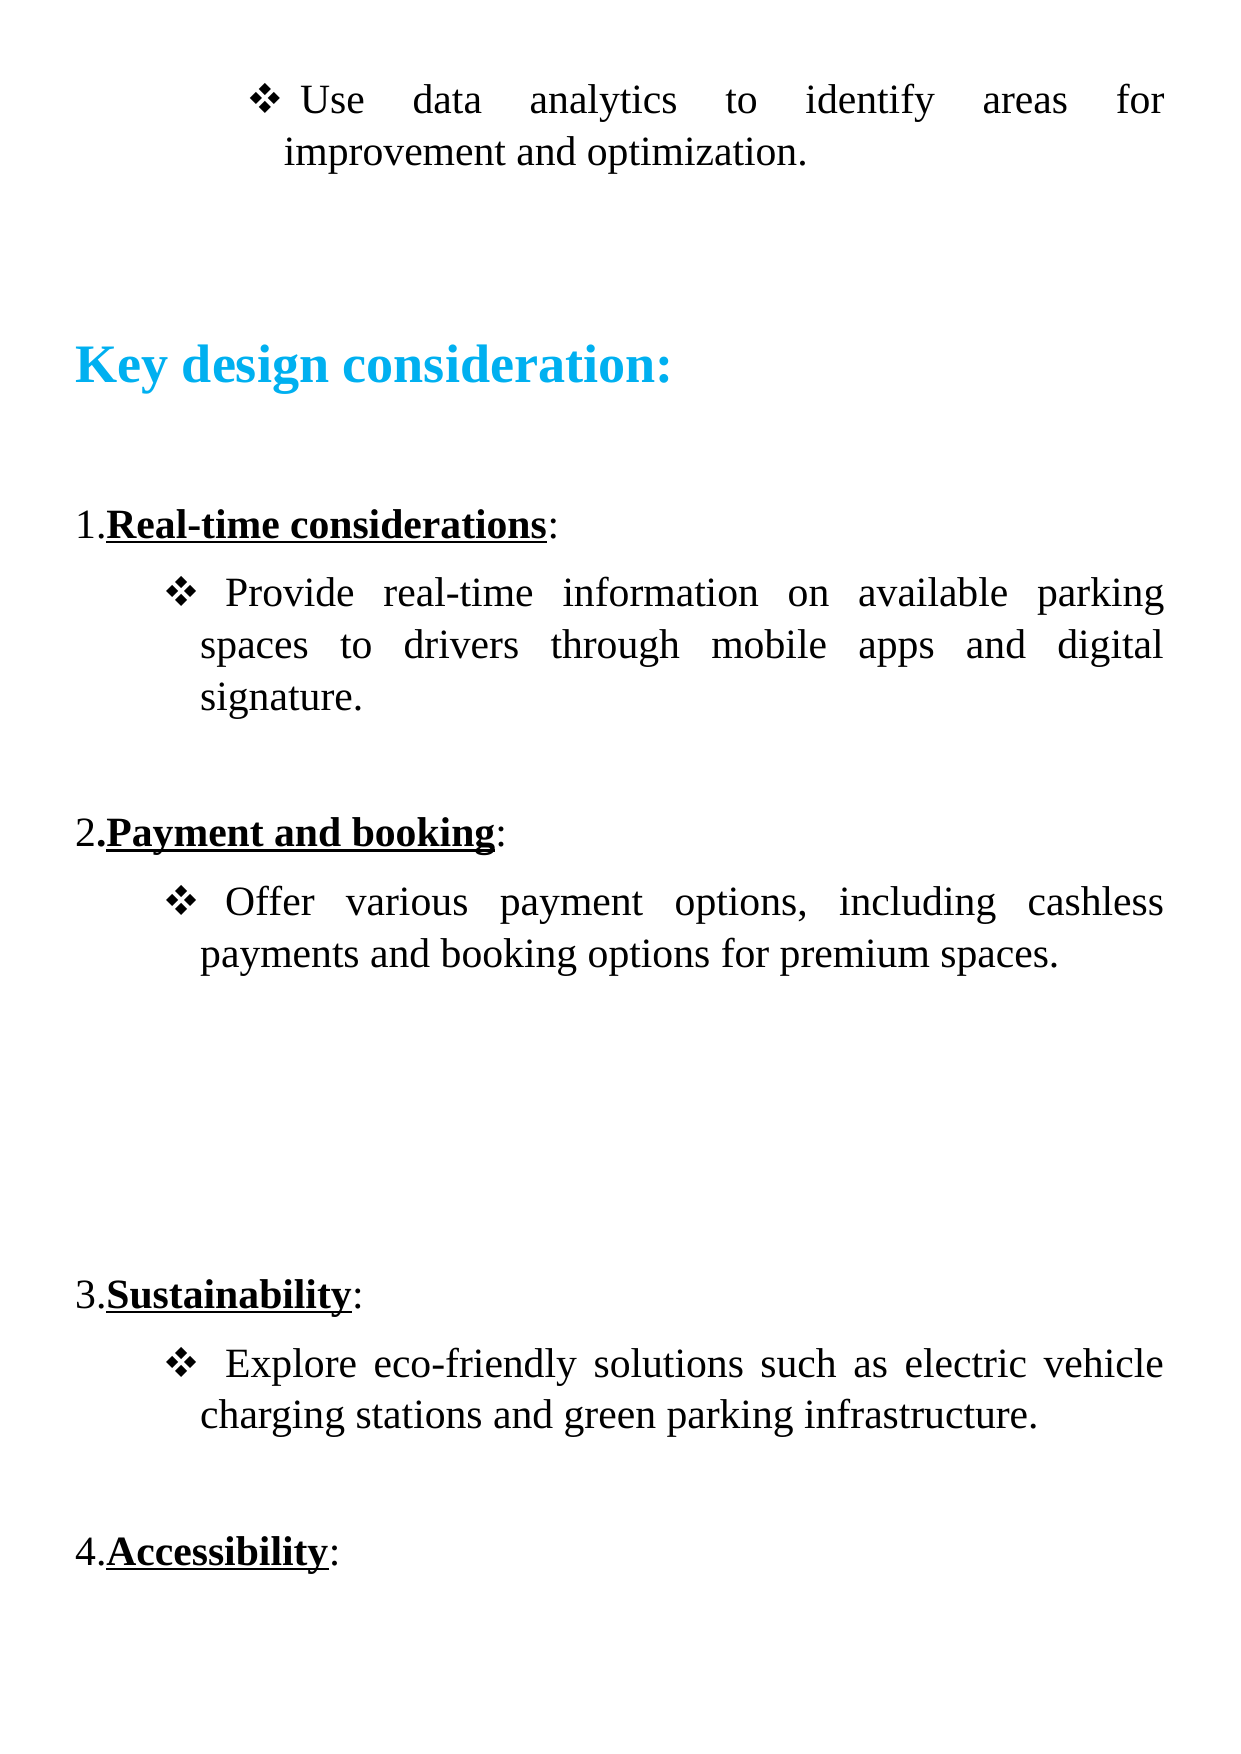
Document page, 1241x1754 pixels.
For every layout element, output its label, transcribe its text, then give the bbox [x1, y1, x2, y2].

text 1.Real-time considerations: [75, 499, 1165, 547]
text 4.Accessibility: [75, 1526, 1165, 1574]
text 2.Payment and booking: [75, 808, 1165, 856]
list Provide real-time information on available parking spaces to drivers through mobile apps and digital signature. [162, 568, 1165, 719]
list Offer various payment options, including cashless payments and booking options for premium spaces. [162, 876, 1165, 976]
text Key design consideration: [75, 332, 1165, 394]
list Use data analytics to identify areas for improvement and optimization. [246, 75, 1165, 175]
list Explore eco-friendly solutions such as electric vehicle charging stations and green parking infrastructure. [162, 1338, 1165, 1438]
text 3.Sustainability: [75, 1270, 1165, 1318]
